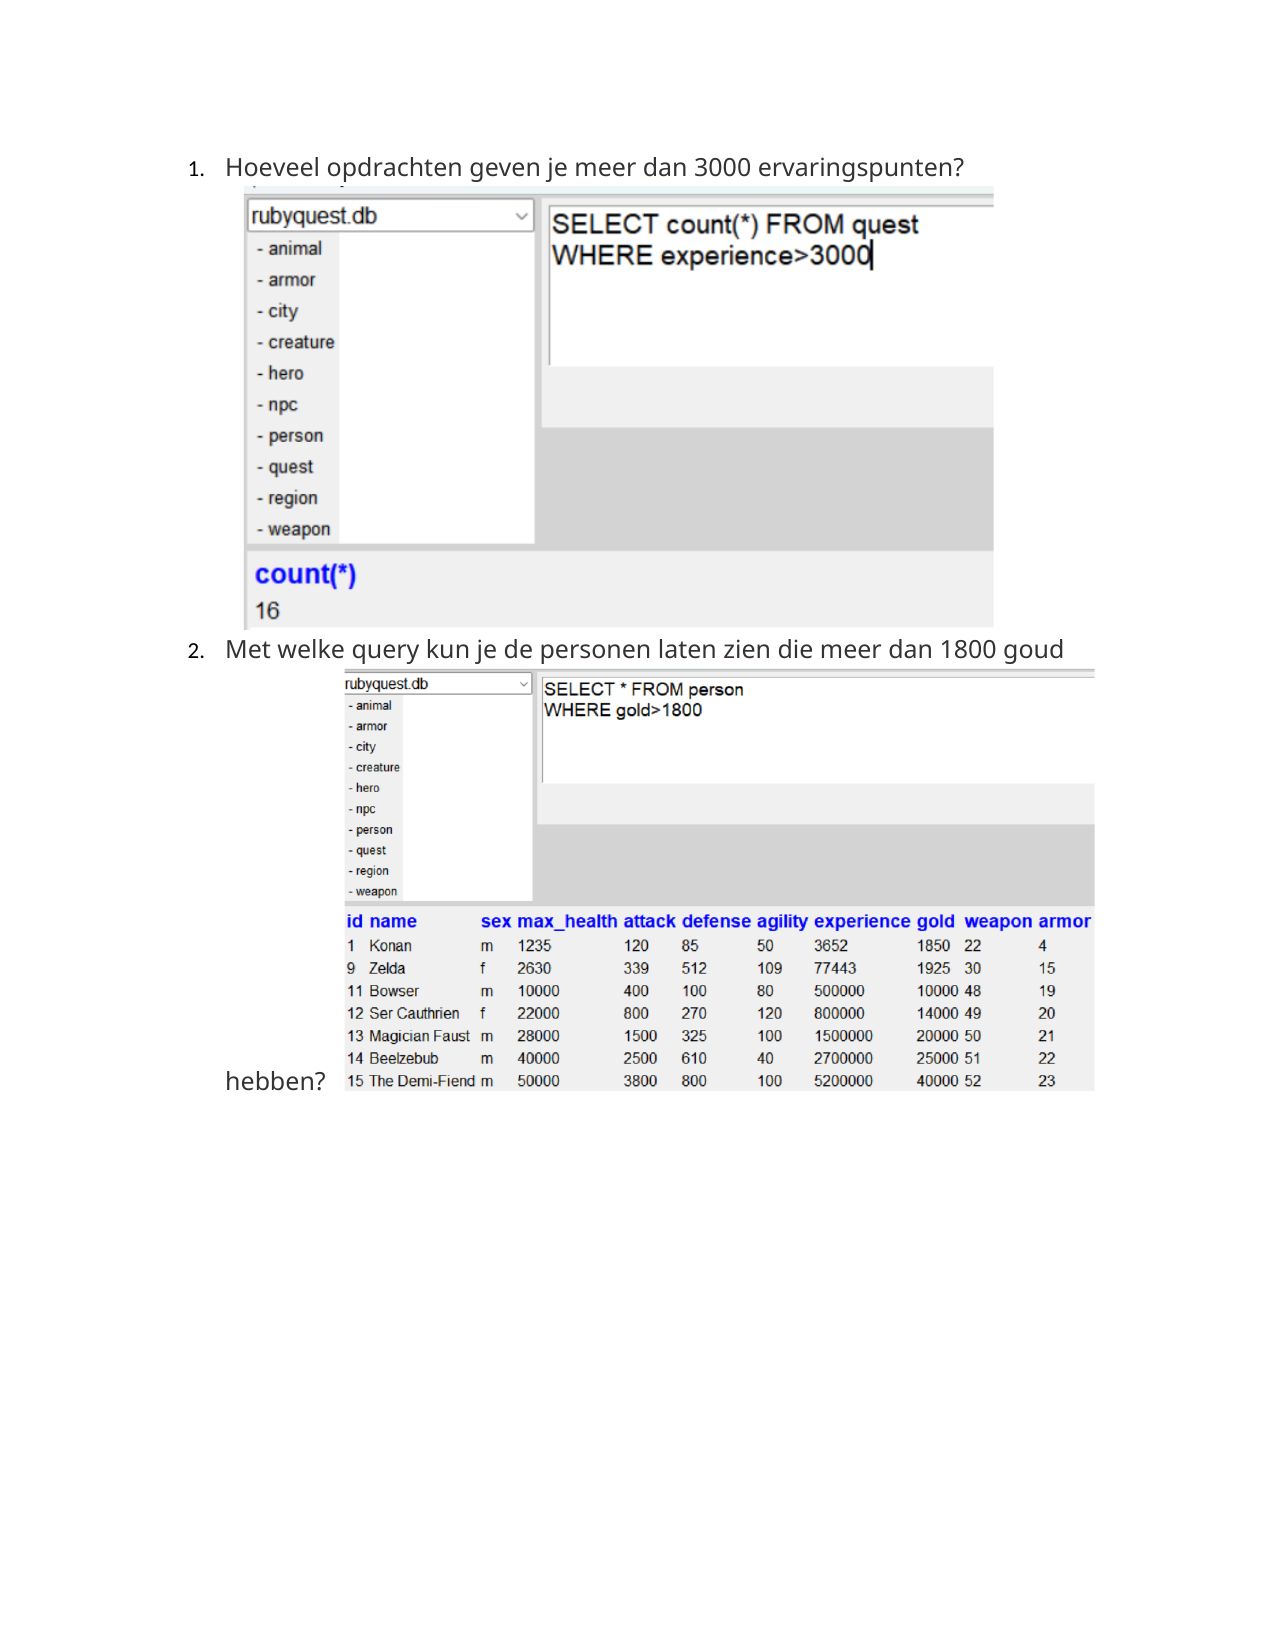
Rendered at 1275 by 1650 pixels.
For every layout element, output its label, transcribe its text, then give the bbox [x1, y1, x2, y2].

list Met welke query kun je de personen laten zien die meer dan 1800 goud hebben? [187, 632, 1125, 1098]
list Hoeveel opdrachten geven je meer dan 3000 ervaringspunten? [187, 150, 1125, 630]
